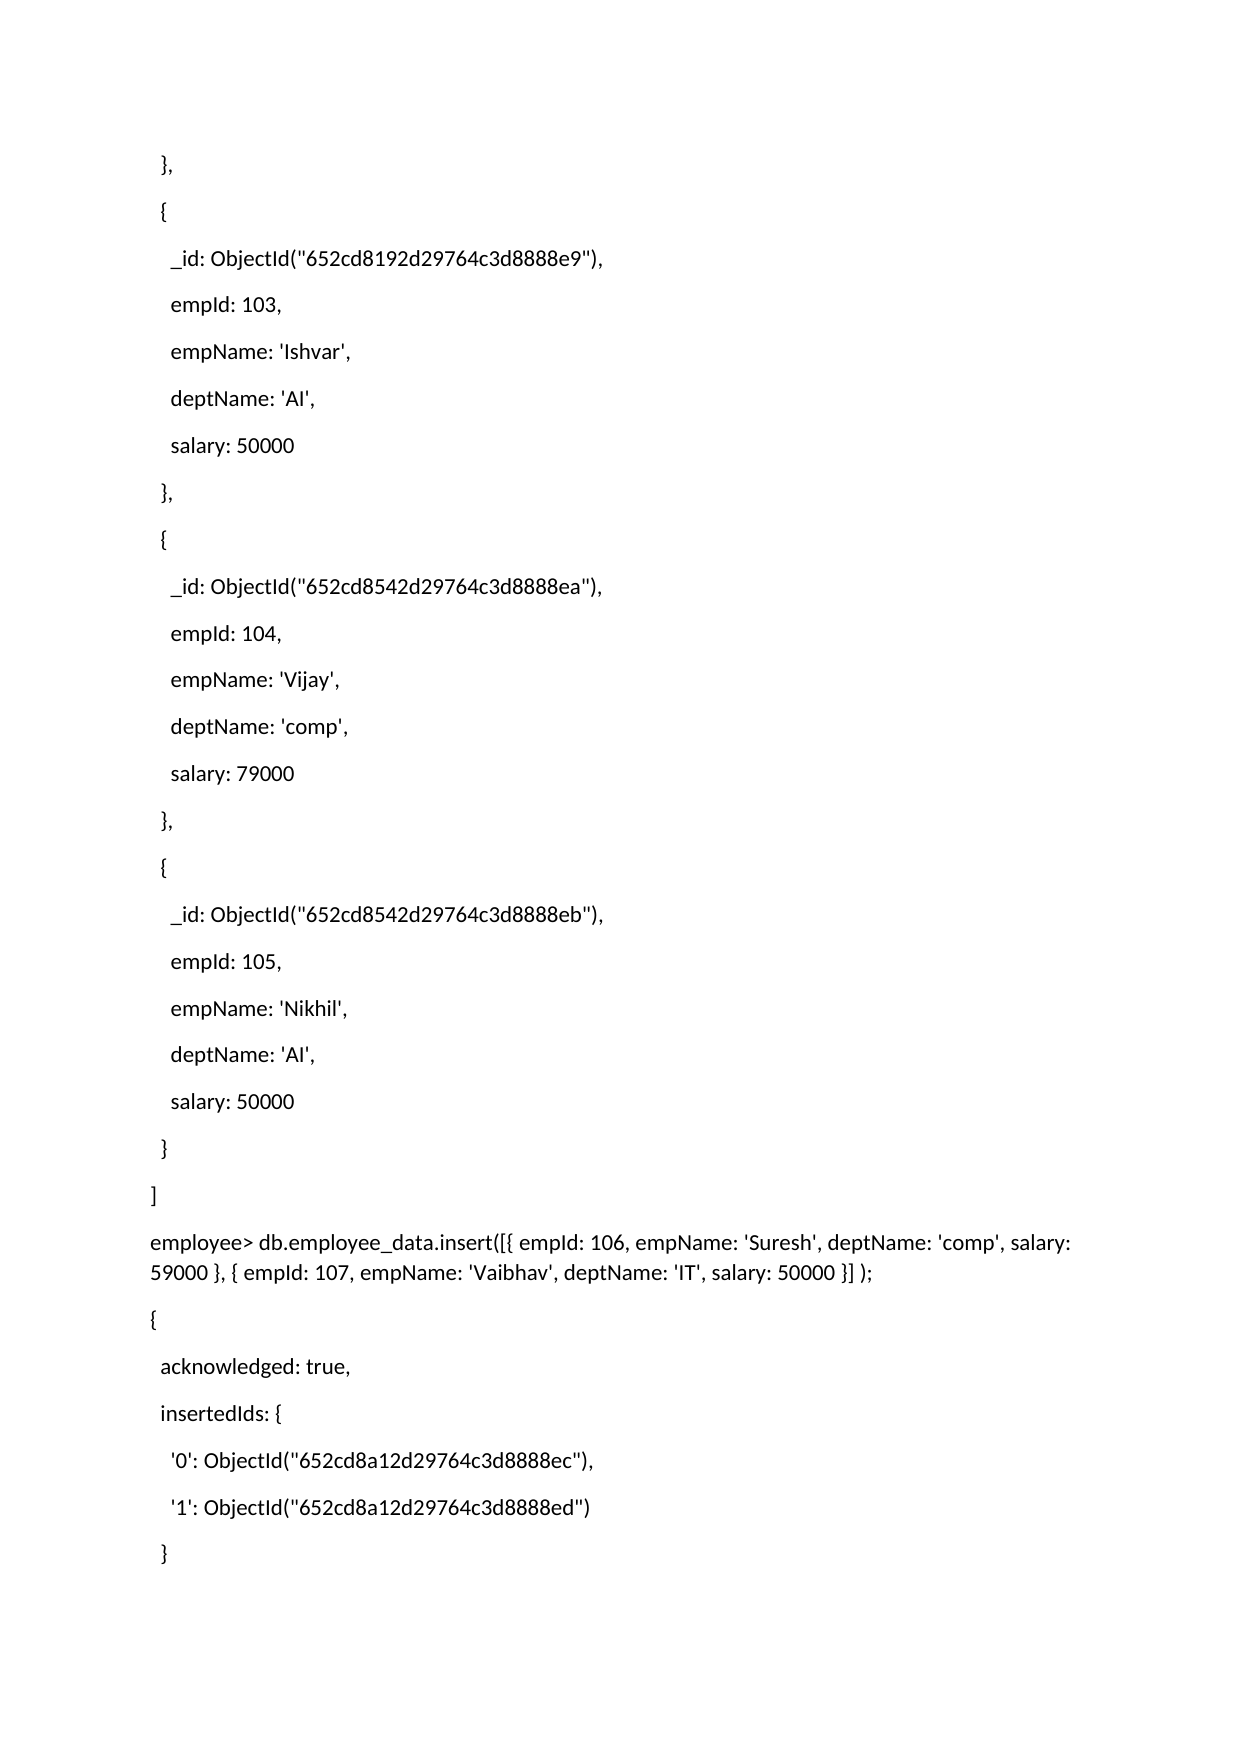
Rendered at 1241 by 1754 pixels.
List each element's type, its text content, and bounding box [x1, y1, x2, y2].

text insertedIds: { [150, 1399, 1090, 1427]
text empId: 105, [150, 947, 1090, 975]
text ] [150, 1181, 1090, 1209]
text '1': ObjectId("652cd8a12d29764c3d8888ed") [150, 1493, 1090, 1521]
text deptName: 'AI', [150, 384, 1090, 412]
text deptName: 'AI', [150, 1041, 1090, 1069]
text deptName: 'comp', [150, 712, 1090, 741]
text acknowledged: true, [150, 1352, 1090, 1380]
text { [150, 1305, 1090, 1333]
text { [150, 197, 1090, 225]
text } [150, 1539, 1090, 1568]
text salary: 50000 [150, 431, 1090, 459]
text _id: ObjectId("652cd8542d29764c3d8888eb"), [150, 900, 1090, 928]
text }, [150, 478, 1090, 506]
text empName: 'Nikhil', [150, 994, 1090, 1022]
text salary: 50000 [150, 1087, 1090, 1116]
text empId: 103, [150, 291, 1090, 319]
text '0': ObjectId("652cd8a12d29764c3d8888ec"), [150, 1446, 1090, 1474]
text empName: 'Vijay', [150, 666, 1090, 694]
text { [150, 853, 1090, 881]
text { [150, 525, 1090, 553]
text _id: ObjectId("652cd8192d29764c3d8888e9"), [150, 244, 1090, 272]
text salary: 79000 [150, 759, 1090, 787]
text empName: 'Ishvar', [150, 337, 1090, 366]
text } [150, 1134, 1090, 1162]
text }, [150, 806, 1090, 834]
text }, [150, 150, 1090, 178]
text employee> db.employee_data.insert([{ empId: 106, empName: 'Suresh', deptName: 'comp', salary: 59000 }, { empId: 107, empName: 'Vaibhav', deptName: 'IT', salary: 50000 }] ); [150, 1228, 1090, 1286]
text empId: 104, [150, 619, 1090, 647]
text _id: ObjectId("652cd8542d29764c3d8888ea"), [150, 572, 1090, 600]
